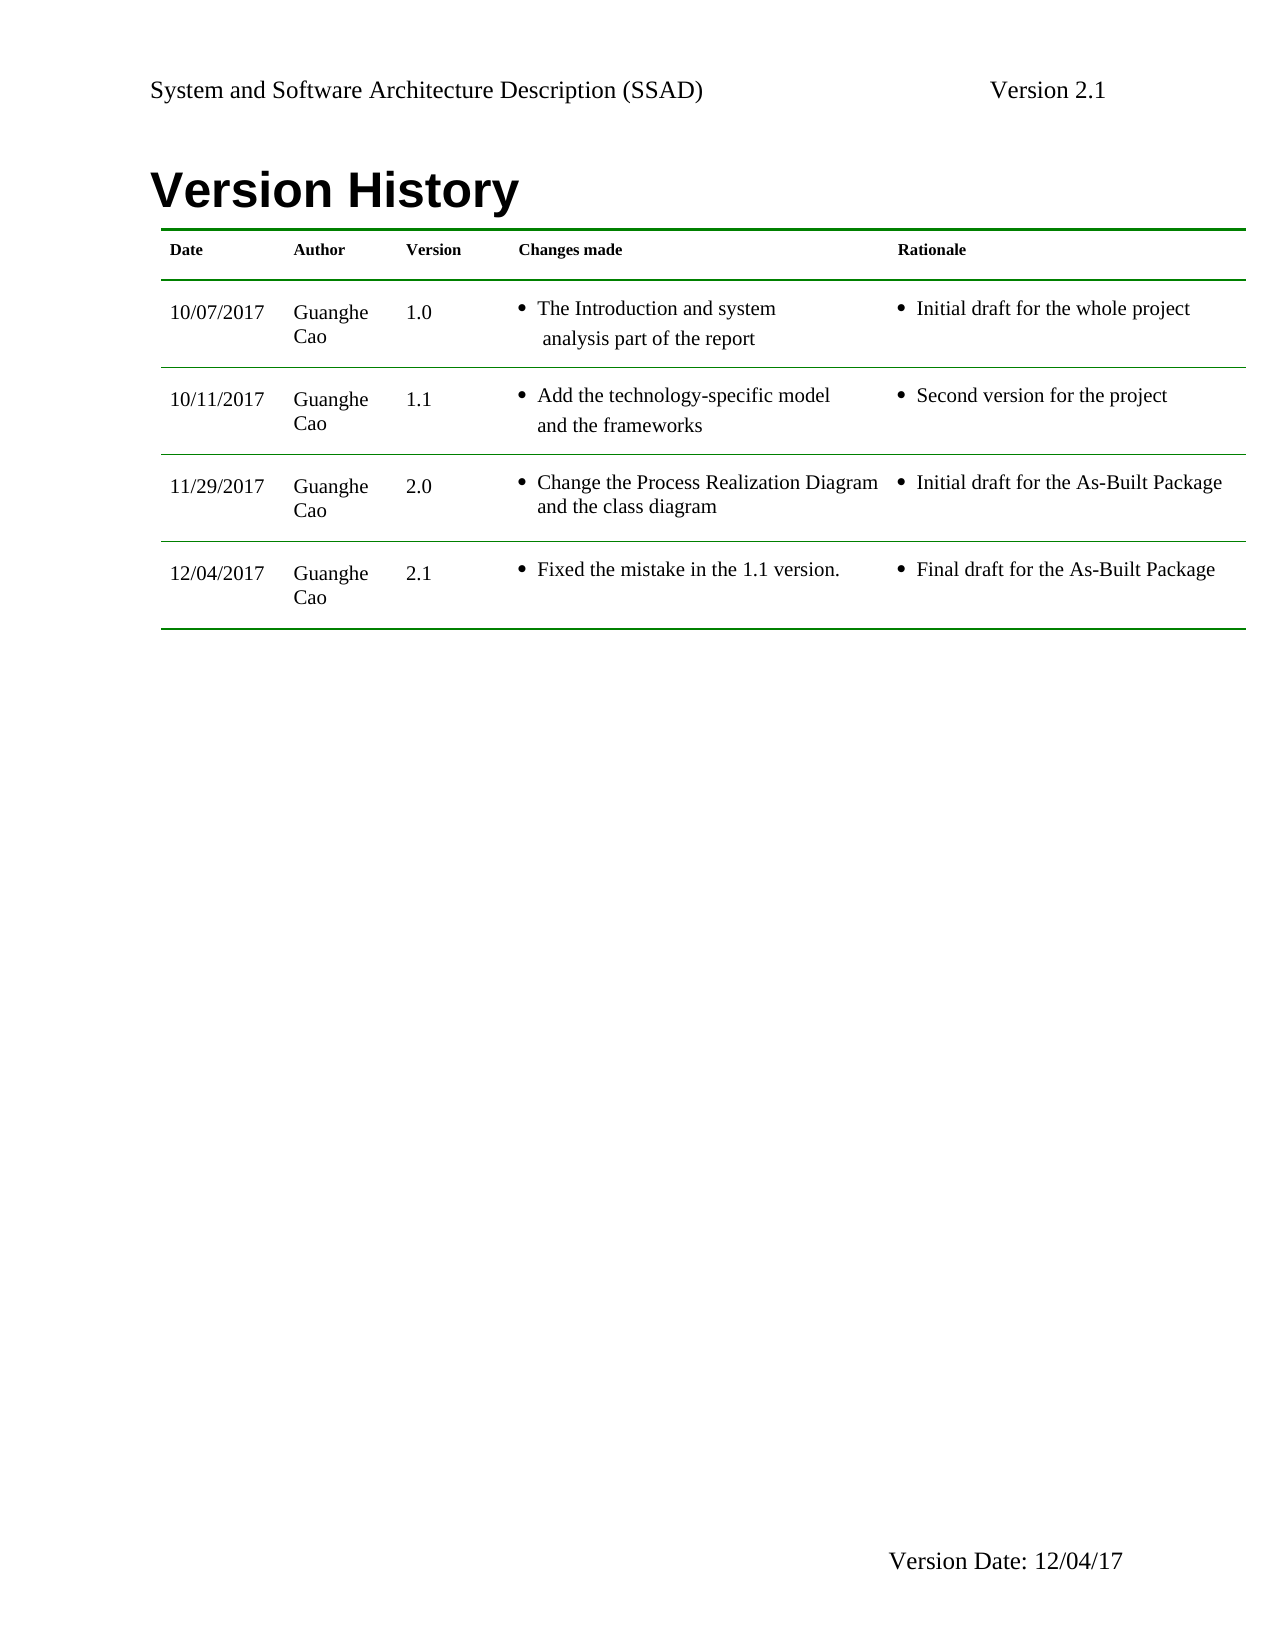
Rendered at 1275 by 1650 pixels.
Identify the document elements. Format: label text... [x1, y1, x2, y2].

table_cell The Introduction and system analysis part of the report [510, 281, 889, 366]
table_header Rationale [889, 231, 1246, 279]
table_cell 1.0 [398, 281, 510, 366]
table_cell 10/07/2017 [161, 281, 285, 366]
table_cell 12/04/2017 [161, 542, 285, 628]
table_cell Guanghe Cao [285, 542, 397, 628]
table_cell Guanghe Cao [285, 281, 397, 366]
table_cell Initial draft for the whole project [889, 281, 1246, 366]
table_header Author [285, 231, 397, 279]
table_cell 2.1 [398, 542, 510, 628]
table_header Date [161, 231, 285, 279]
table_cell Add the technology-specific model and the frameworks [510, 368, 889, 454]
table_cell Final draft for the As-Built Package [889, 542, 1246, 628]
table_cell Guanghe Cao [285, 455, 397, 541]
table_cell Fixed the mistake in the 1.1 version. [510, 542, 889, 628]
table_cell 11/29/2017 [161, 455, 285, 541]
table_cell 1.1 [398, 368, 510, 454]
table_cell 10/11/2017 [161, 368, 285, 454]
text Version History [150, 160, 1125, 218]
table_cell Change the Process Realization Diagram and the class diagram [510, 455, 889, 541]
table_cell Second version for the project [889, 368, 1246, 454]
table_cell Guanghe Cao [285, 368, 397, 454]
table_cell Initial draft for the As-Built Package [889, 455, 1246, 541]
table_header Version [398, 231, 510, 279]
table_cell 2.0 [398, 455, 510, 541]
table_header Changes made [510, 231, 889, 279]
